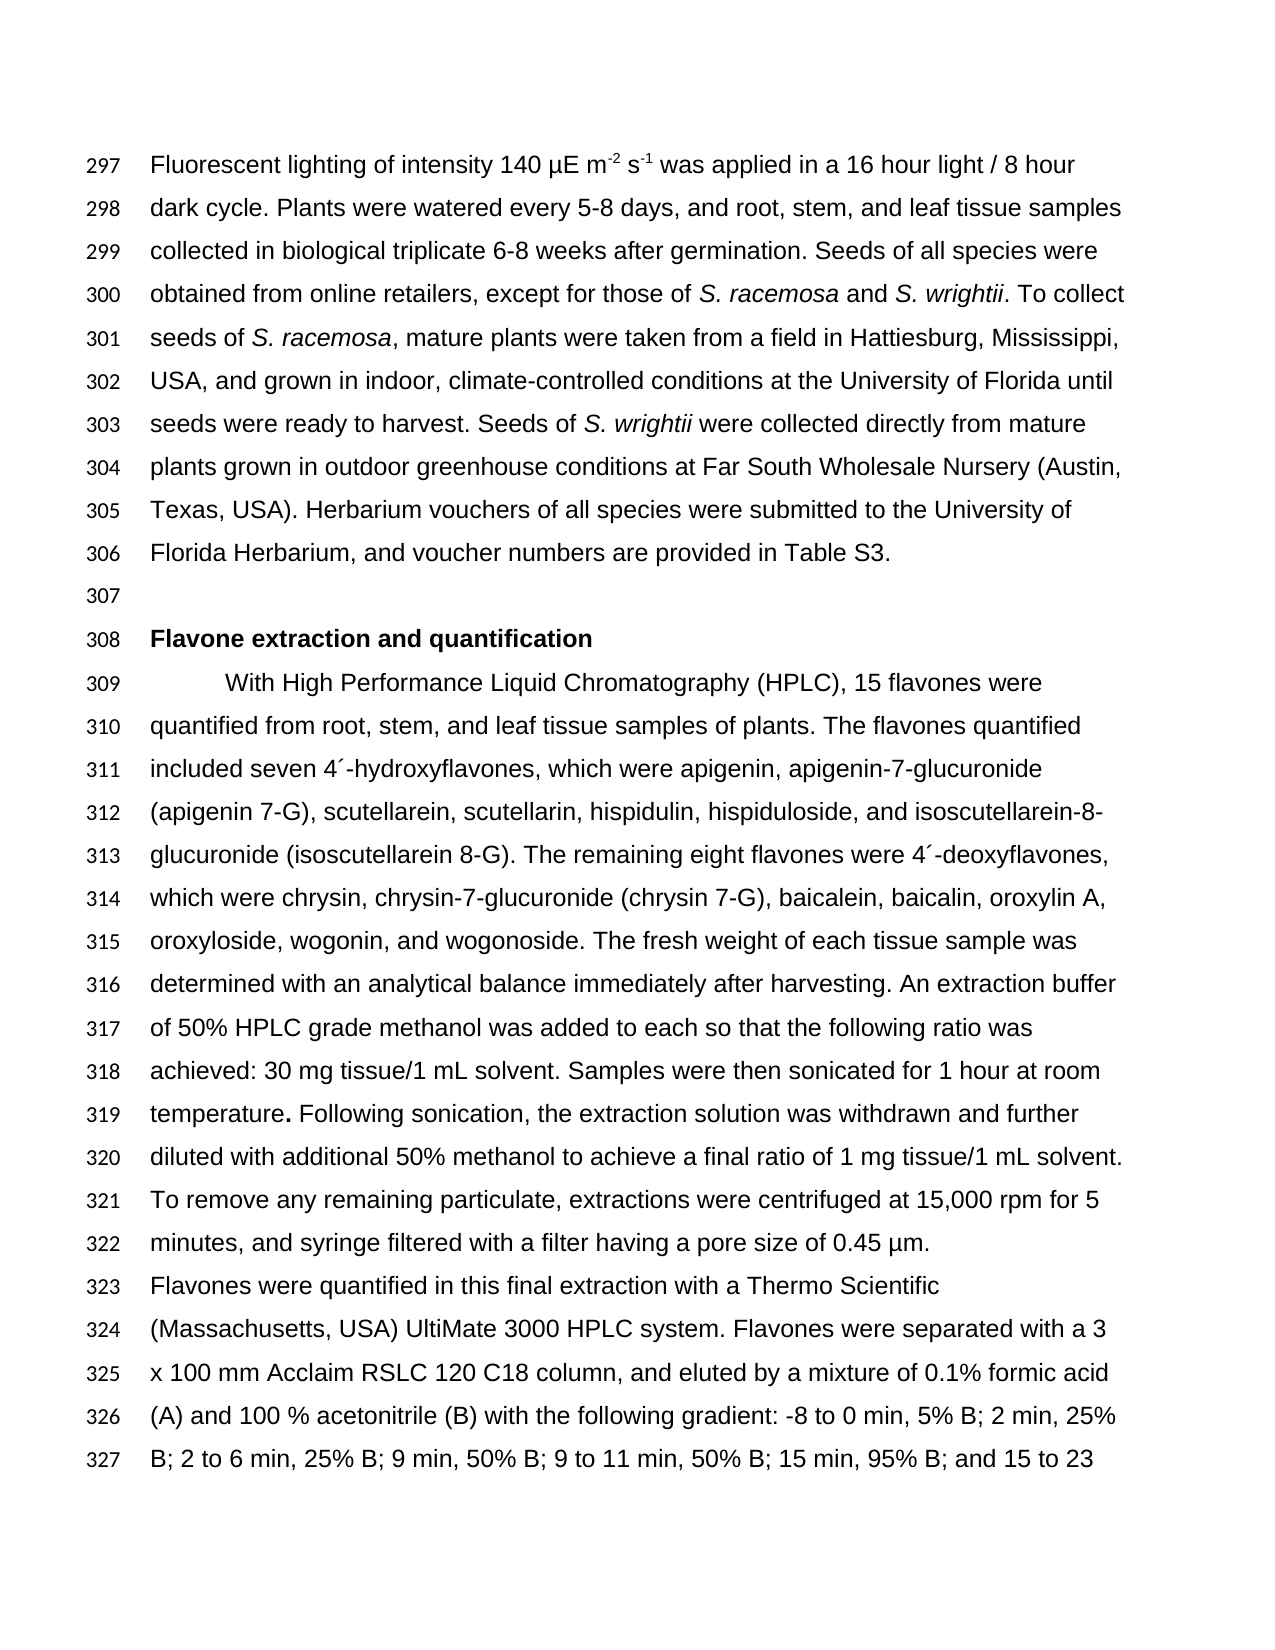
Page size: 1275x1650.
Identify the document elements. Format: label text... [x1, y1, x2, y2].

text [150, 150, 1125, 567]
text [150, 1271, 1125, 1472]
text Flavone extraction and quantification [150, 624, 1125, 653]
text With High Performance Liquid Chromatography (HPLC), 15 flavones were quantified from root, stem, and leaf tissue samples of plants. The flavones quantified included seven 4´-hydroxyflavones, which were apigenin, apigenin-7-glucuronide (apigenin 7-G), scutellarein, scutellarin, hispidulin, hispiduloside, and isoscutellarein-8-glucuronide (isoscutellarein 8-G). The remaining eight flavones were 4´-deoxyflavones, which were chrysin, chrysin-7-glucuronide (chrysin 7-G), baicalein, baicalin, oroxylin A, oroxyloside, wogonin, and wogonoside. The fresh weight of each tissue sample was determined with an analytical balance immediately after harvesting. An extraction buffer of 50% HPLC grade methanol was added to each so that the following ratio was achieved: 30 mg tissue/1 mL solvent. Samples were then sonicated for 1 hour at room temperature. Following sonication, the extraction solution was withdrawn and further diluted with additional 50% methanol to achieve a final ratio of 1 mg tissue/1 mL solvent. To remove any remaining particulate, extractions were centrifuged at 15,000 rpm for 5 minutes, and syringe filtered with a filter having a pore size of 0.45 µm. [150, 667, 1125, 1257]
